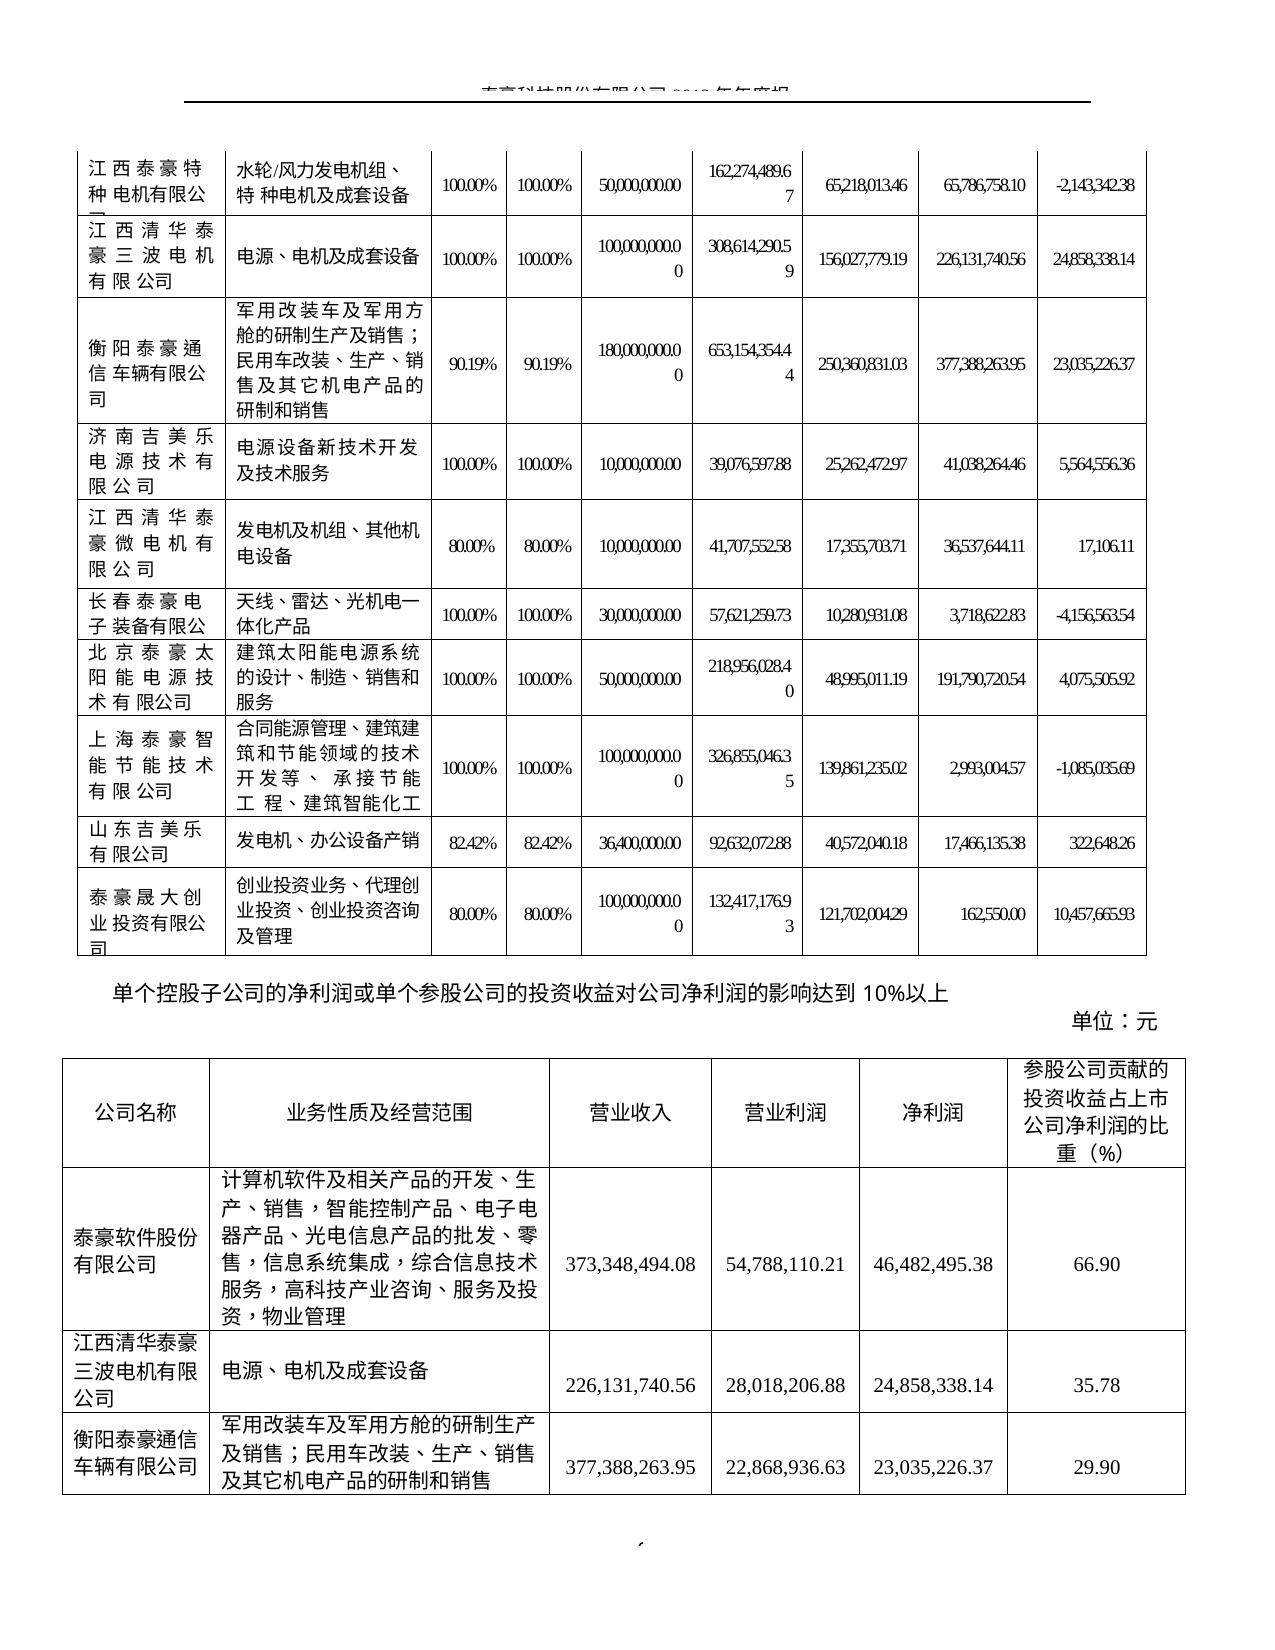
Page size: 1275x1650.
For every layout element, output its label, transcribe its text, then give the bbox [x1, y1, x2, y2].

table_cell 17,466,135.38 [919, 817, 1037, 867]
table_cell 139,861,235.02 [803, 716, 918, 816]
table_cell 250,360,831.03 [803, 298, 918, 423]
table_cell 泰豪软件股份 有限公司 [63, 1168, 209, 1330]
table_cell 80.00% [507, 500, 581, 588]
table_header 参股公司贡献的 投资收益占上市 公司净利润的比 重（%） [1008, 1059, 1185, 1167]
table_cell 377,388,263.95 [550, 1413, 711, 1494]
table_cell 80.00% [432, 500, 506, 588]
table_cell 23,035,226.37 [860, 1413, 1007, 1494]
table_cell 162,550.00 [919, 868, 1037, 955]
table_header 162,274,489.6 7 [693, 151, 802, 215]
table_cell 180,000,000.0 0 [582, 298, 692, 423]
table_cell 82.42% [507, 817, 581, 867]
table_cell 373,348,494.08 [550, 1168, 711, 1330]
table_cell -1,085,035.69 [1038, 716, 1146, 816]
table_cell 121,702,004.29 [803, 868, 918, 955]
table_cell 226,131,740.56 [550, 1331, 711, 1412]
table_cell 长 春 泰 豪 电 子 装备有限公司 [78, 589, 225, 639]
table_cell 23,035,226.37 [1038, 298, 1146, 423]
table_cell 28,018,206.88 [712, 1331, 859, 1412]
table_cell 48,995,011.19 [803, 640, 918, 715]
table_cell 41,038,264.46 [919, 424, 1037, 499]
table_header 100.00% [507, 151, 581, 215]
table_cell 上 海 泰 豪 智 能 节 能 技 术 有 限 公司 [78, 716, 225, 816]
table_cell 653,154,354.4 4 [693, 298, 802, 423]
table_cell 17,106.11 [1038, 500, 1146, 588]
table_cell 100,000,000.0 0 [582, 868, 692, 955]
table_cell 218,956,028.4 0 [693, 640, 802, 715]
table_cell 82.42% [432, 817, 506, 867]
table_header 净利润 [860, 1059, 1007, 1167]
table_cell 50,000,000.00 [582, 640, 692, 715]
table_cell 军用改装车及军用方舱的研制生产 及销售；民用车改装、生产、销售 及其它机电产品的研制和销售 [210, 1413, 549, 1494]
table_cell 4,075,505.92 [1038, 640, 1146, 715]
table_header 公司名称 [63, 1059, 209, 1167]
table_cell 57,621,259.73 [693, 589, 802, 639]
table_header 营业收入 [550, 1059, 711, 1167]
table_cell 132,417,176.9 3 [693, 868, 802, 955]
table_cell 济 南 吉 美 乐 电 源 技 术 有 限 公 司 [78, 424, 225, 499]
table_header -2,143,342.38 [1038, 151, 1146, 215]
table_header 水轮/风力发电机组、特 种电机及成套设备 [226, 151, 431, 215]
table_header 65,218,013.46 [803, 151, 918, 215]
table_cell 35.78 [1008, 1331, 1185, 1412]
table_cell 322,648.26 [1038, 817, 1146, 867]
table_cell 泰 豪 晟 大 创 业 投资有限公司 [78, 868, 225, 955]
table_cell 100.00% [507, 424, 581, 499]
table_cell 80.00% [507, 868, 581, 955]
table_header 营业利润 [712, 1059, 859, 1167]
table_cell 24,858,338.14 [1038, 216, 1146, 297]
table_cell 100.00% [432, 589, 506, 639]
table_cell 发电机及机组、其他机 电设备 [226, 500, 431, 588]
table_cell 100.00% [507, 716, 581, 816]
table_cell 156,027,779.19 [803, 216, 918, 297]
table_cell 2,993,004.57 [919, 716, 1037, 816]
table_cell 江西清华泰豪 三波电机有限 公司 [63, 1331, 209, 1412]
table_cell 100,000,000.0 0 [582, 716, 692, 816]
table_cell 电源设备新技术开发 及技术服务 [226, 424, 431, 499]
table_cell 377,388,263.95 [919, 298, 1037, 423]
table_cell 合同能源管理、建筑建 筑和节能领域的技术 开发等、 承接节能工 程、建筑智能化工程等 [226, 716, 431, 816]
table_cell 北 京 泰 豪 太 阳 能 电 源 技 术 有 限公司 [78, 640, 225, 715]
table_header 100.00% [432, 151, 506, 215]
table_cell 3,718,622.83 [919, 589, 1037, 639]
table_cell 326,855,046.3 5 [693, 716, 802, 816]
table_header 65,786,758.10 [919, 151, 1037, 215]
table_cell 电源、电机及成套设备 [226, 216, 431, 297]
table_cell 江 西 清 华 泰 豪 三 波 电 机 有 限 公司 [78, 216, 225, 297]
table_cell 创业投资业务、代理创 业投资、创业投资咨询 及管理 [226, 868, 431, 955]
table_cell 226,131,740.56 [919, 216, 1037, 297]
table_cell 天线、雷达、光机电一 体化产品 [226, 589, 431, 639]
table_cell 29.90 [1008, 1413, 1185, 1494]
table_cell 5,564,556.36 [1038, 424, 1146, 499]
table_cell 10,457,665.93 [1038, 868, 1146, 955]
table_cell 90.19% [507, 298, 581, 423]
table_cell 40,572,040.18 [803, 817, 918, 867]
table_cell 衡阳泰豪通信 车辆有限公司 [63, 1413, 209, 1494]
table_cell 36,400,000.00 [582, 817, 692, 867]
table_cell 计算机软件及相关产品的开发、生 产、销售，智能控制产品、电子电 器产品、光电信息产品的批发、零 售，信息系统集成，综合信息技术 服务，高科技产业咨询、服务及投 资，物业管理 [210, 1168, 549, 1330]
table_cell 100.00% [432, 424, 506, 499]
table_cell 39,076,597.88 [693, 424, 802, 499]
table_cell 308,614,290.5 9 [693, 216, 802, 297]
table_cell -4,156,563.54 [1038, 589, 1146, 639]
table_header 江 西 泰 豪 特 种 电机有限公司 [78, 151, 225, 215]
text 单位：元 [52, 1007, 1158, 1035]
table_cell 25,262,472.97 [803, 424, 918, 499]
table_cell 22,868,936.63 [712, 1413, 859, 1494]
table_cell 山 东 吉 美 乐 有 限公司 [78, 817, 225, 867]
table_cell 100.00% [507, 589, 581, 639]
table_cell 54,788,110.21 [712, 1168, 859, 1330]
table_cell 10,000,000.00 [582, 500, 692, 588]
text 单个控股子公司的净利润或单个参股公司的投资收益对公司净利润的影响达到 10%以上 [112, 978, 1110, 1007]
table_cell 军用改装车及军用方 舱的研制生产及销售； 民用车改装、生产、销 售及其它机电产品的 研制和销售 [226, 298, 431, 423]
table_cell 100.00% [507, 216, 581, 297]
table_cell 100.00% [432, 216, 506, 297]
table_cell 41,707,552.58 [693, 500, 802, 588]
table_cell 100.00% [432, 640, 506, 715]
table_cell 36,537,644.11 [919, 500, 1037, 588]
table_cell 电源、电机及成套设备 [210, 1331, 549, 1412]
table_header 业务性质及经营范围 [210, 1059, 549, 1167]
table_cell 发电机、办公设备产销 [226, 817, 431, 867]
table_cell 100.00% [432, 716, 506, 816]
table_cell 衡 阳 泰 豪 通 信 车辆有限公司 [78, 298, 225, 423]
table_cell 24,858,338.14 [860, 1331, 1007, 1412]
table_cell 66.90 [1008, 1168, 1185, 1330]
table_cell 100,000,000.0 0 [582, 216, 692, 297]
table_cell 10,000,000.00 [582, 424, 692, 499]
table_cell 17,355,703.71 [803, 500, 918, 588]
table_cell 30,000,000.00 [582, 589, 692, 639]
table_cell 80.00% [432, 868, 506, 955]
table_header 50,000,000.00 [582, 151, 692, 215]
table_cell 江 西 清 华 泰 豪 微 电 机 有 限 公 司 [78, 500, 225, 588]
table_cell 191,790,720.54 [919, 640, 1037, 715]
table_cell 46,482,495.38 [860, 1168, 1007, 1330]
table_cell 92,632,072.88 [693, 817, 802, 867]
table_cell 建筑太阳能电源系统 的设计、制造、销售和 服务 [226, 640, 431, 715]
table_cell 100.00% [507, 640, 581, 715]
table_cell 90.19% [432, 298, 506, 423]
table_cell 10,280,931.08 [803, 589, 918, 639]
